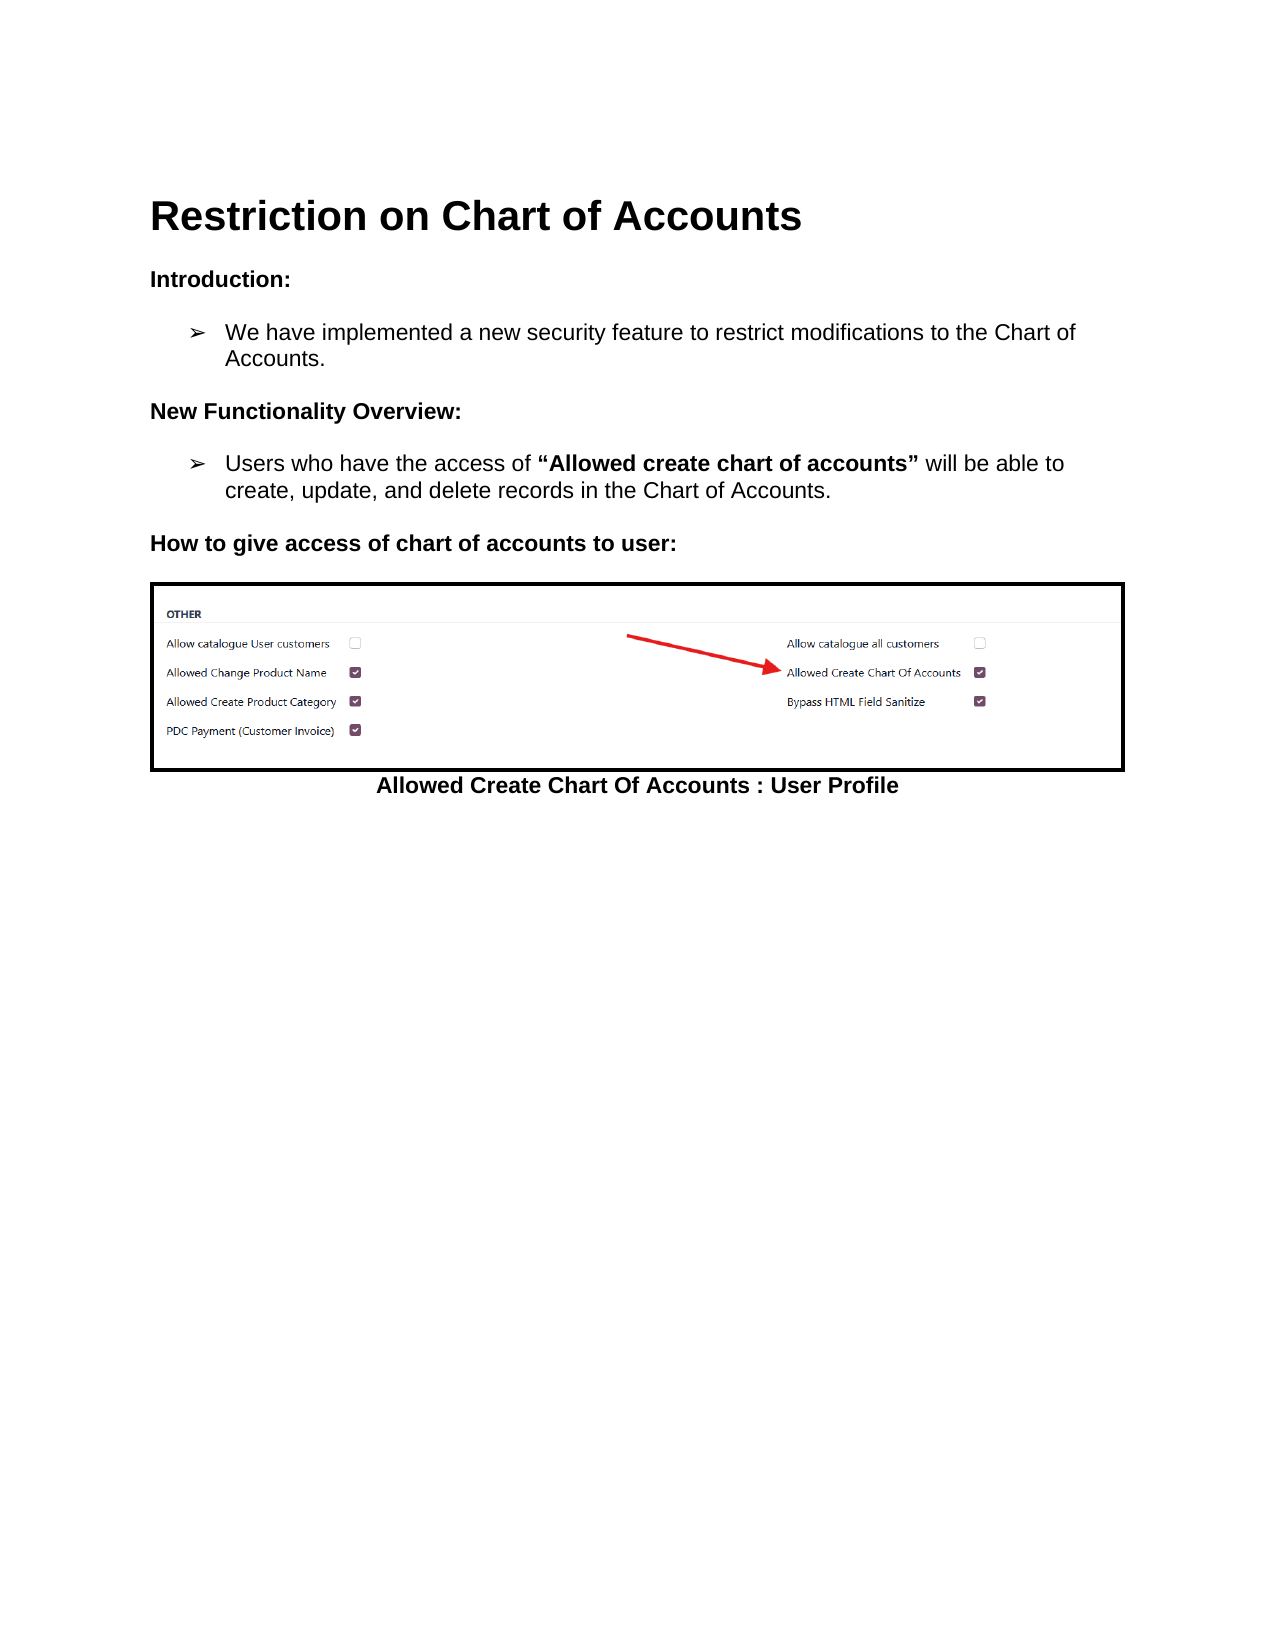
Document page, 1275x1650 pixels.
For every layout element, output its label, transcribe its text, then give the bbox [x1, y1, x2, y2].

list We have implemented a new security feature to restrict modifications to the Chart of Accounts. [187, 319, 1125, 371]
list Users who have the access of “Allowed create chart of accounts” will be able to create, update, and delete records in the Chart of Accounts. [187, 450, 1125, 503]
text How to give access of chart of accounts to user: [150, 529, 1125, 556]
subtitle Restriction on Chart of Accounts [150, 192, 1125, 239]
text Introduction: [150, 266, 1125, 292]
text New Functionality Overview: [150, 398, 1125, 424]
text Allowed Create Chart Of Accounts : User Profile [150, 772, 1125, 798]
picture [154, 586, 1121, 768]
